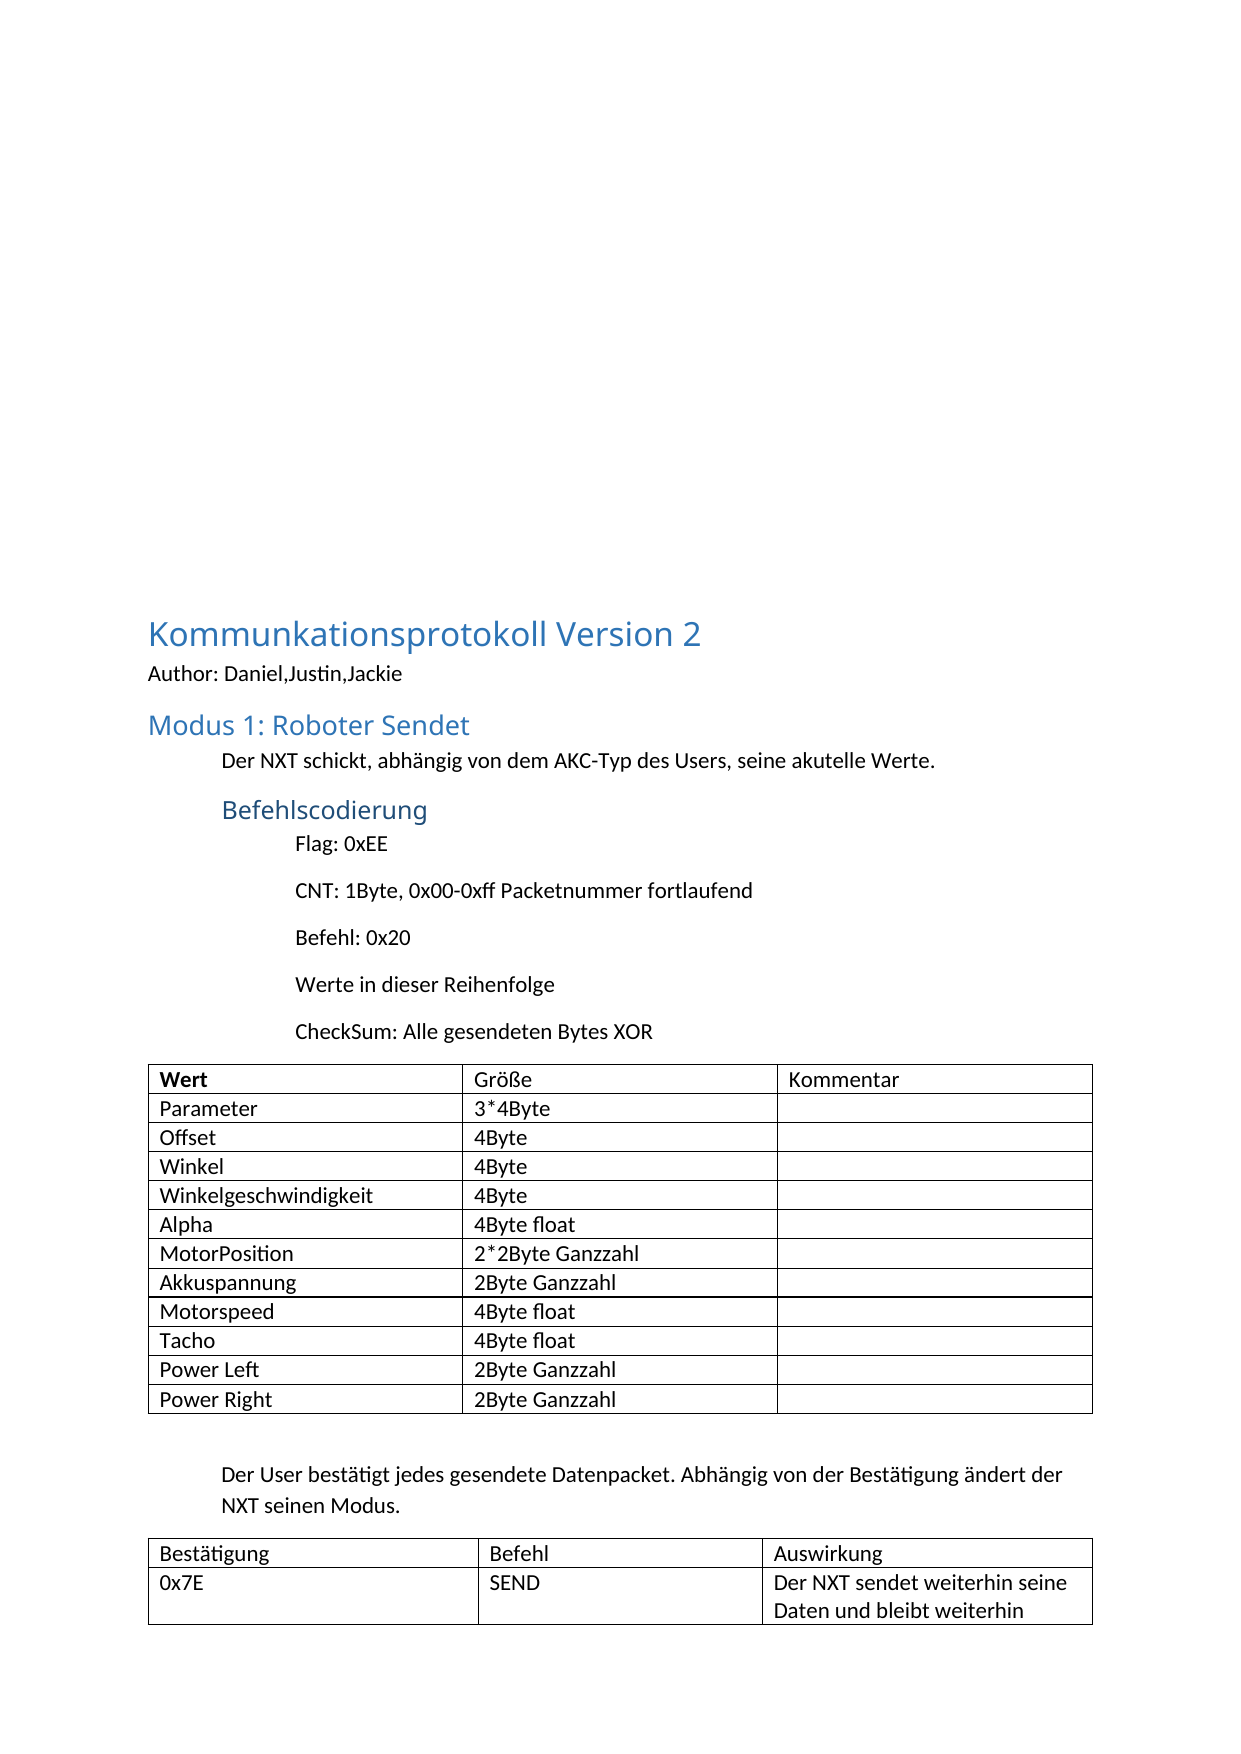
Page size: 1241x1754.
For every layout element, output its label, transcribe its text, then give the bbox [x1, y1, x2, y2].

table_cell Parameter [149, 1094, 462, 1122]
subtitle Befehlscodierung [148, 793, 1093, 827]
table_cell SEND [479, 1568, 762, 1624]
table_cell [778, 1210, 1092, 1238]
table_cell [763, 1568, 1092, 1624]
table_cell [778, 1181, 1092, 1209]
table_cell Alpha [149, 1210, 462, 1238]
table_cell [778, 1385, 1092, 1413]
table_header Bestätigung [149, 1539, 478, 1567]
table_cell 4Byte [463, 1181, 777, 1209]
text Der User bestätigt jedes gesendete Datenpacket. Abhängig von der Bestätigung ändert der NXT seinen Modus. [221, 1461, 1093, 1519]
table_cell [778, 1298, 1092, 1326]
table_cell Offset [149, 1123, 462, 1151]
table_cell 0x7E [149, 1568, 478, 1624]
text CheckSum: Alle gesendeten Bytes XOR [148, 1017, 1093, 1045]
subtitle Modus 1: Roboter Sendet [148, 706, 1093, 743]
table_header Befehl [479, 1539, 762, 1567]
text Flag: 0xEE [148, 829, 1093, 858]
table_cell [778, 1123, 1092, 1151]
table_cell 4Byte float [463, 1327, 777, 1354]
table_cell 2Byte Ganzzahl [463, 1385, 777, 1413]
table_cell [778, 1269, 1092, 1296]
table_cell [778, 1094, 1092, 1122]
table_cell 4Byte [463, 1152, 777, 1180]
table_cell [778, 1152, 1092, 1180]
table_cell 4Byte [463, 1123, 777, 1151]
table_header Größe [463, 1065, 777, 1093]
table_cell 2*2Byte Ganzzahl [463, 1239, 777, 1267]
table_cell Power Right [149, 1385, 462, 1413]
table_cell 3*4Byte [463, 1094, 777, 1122]
table_cell Power Left [149, 1356, 462, 1384]
table_header Kommentar [778, 1065, 1092, 1093]
text Der NXT schickt, abhängig von dem AKC-Typ des Users, seine akutelle Werte. [148, 746, 1093, 774]
table_cell Winkel [149, 1152, 462, 1180]
text CNT: 1Byte, 0x00-0xff Packetnummer fortlaufend [148, 876, 1093, 904]
table_cell 4Byte float [463, 1210, 777, 1238]
table_header Auswirkung [763, 1539, 1092, 1567]
table_cell Akkuspannung [149, 1269, 462, 1296]
table_cell MotorPosition [149, 1239, 462, 1267]
table_cell [778, 1327, 1092, 1354]
table_cell 2Byte Ganzzahl [463, 1356, 777, 1384]
text Befehl: 0x20 [148, 923, 1093, 951]
text Author: Daniel,Justin,Jackie [148, 659, 1093, 687]
table_cell [778, 1239, 1092, 1267]
table_cell Winkelgeschwindigkeit [149, 1181, 462, 1209]
table_cell 2Byte Ganzzahl [463, 1269, 777, 1296]
table_header Wert [149, 1065, 462, 1093]
table_cell 4Byte float [463, 1298, 777, 1326]
text Werte in dieser Reihenfolge [148, 970, 1093, 998]
table_cell Tacho [149, 1327, 462, 1354]
subtitle Kommunkationsprotokoll Version 2 [148, 610, 1093, 656]
table_cell [778, 1356, 1092, 1384]
table_cell Motorspeed [149, 1298, 462, 1326]
